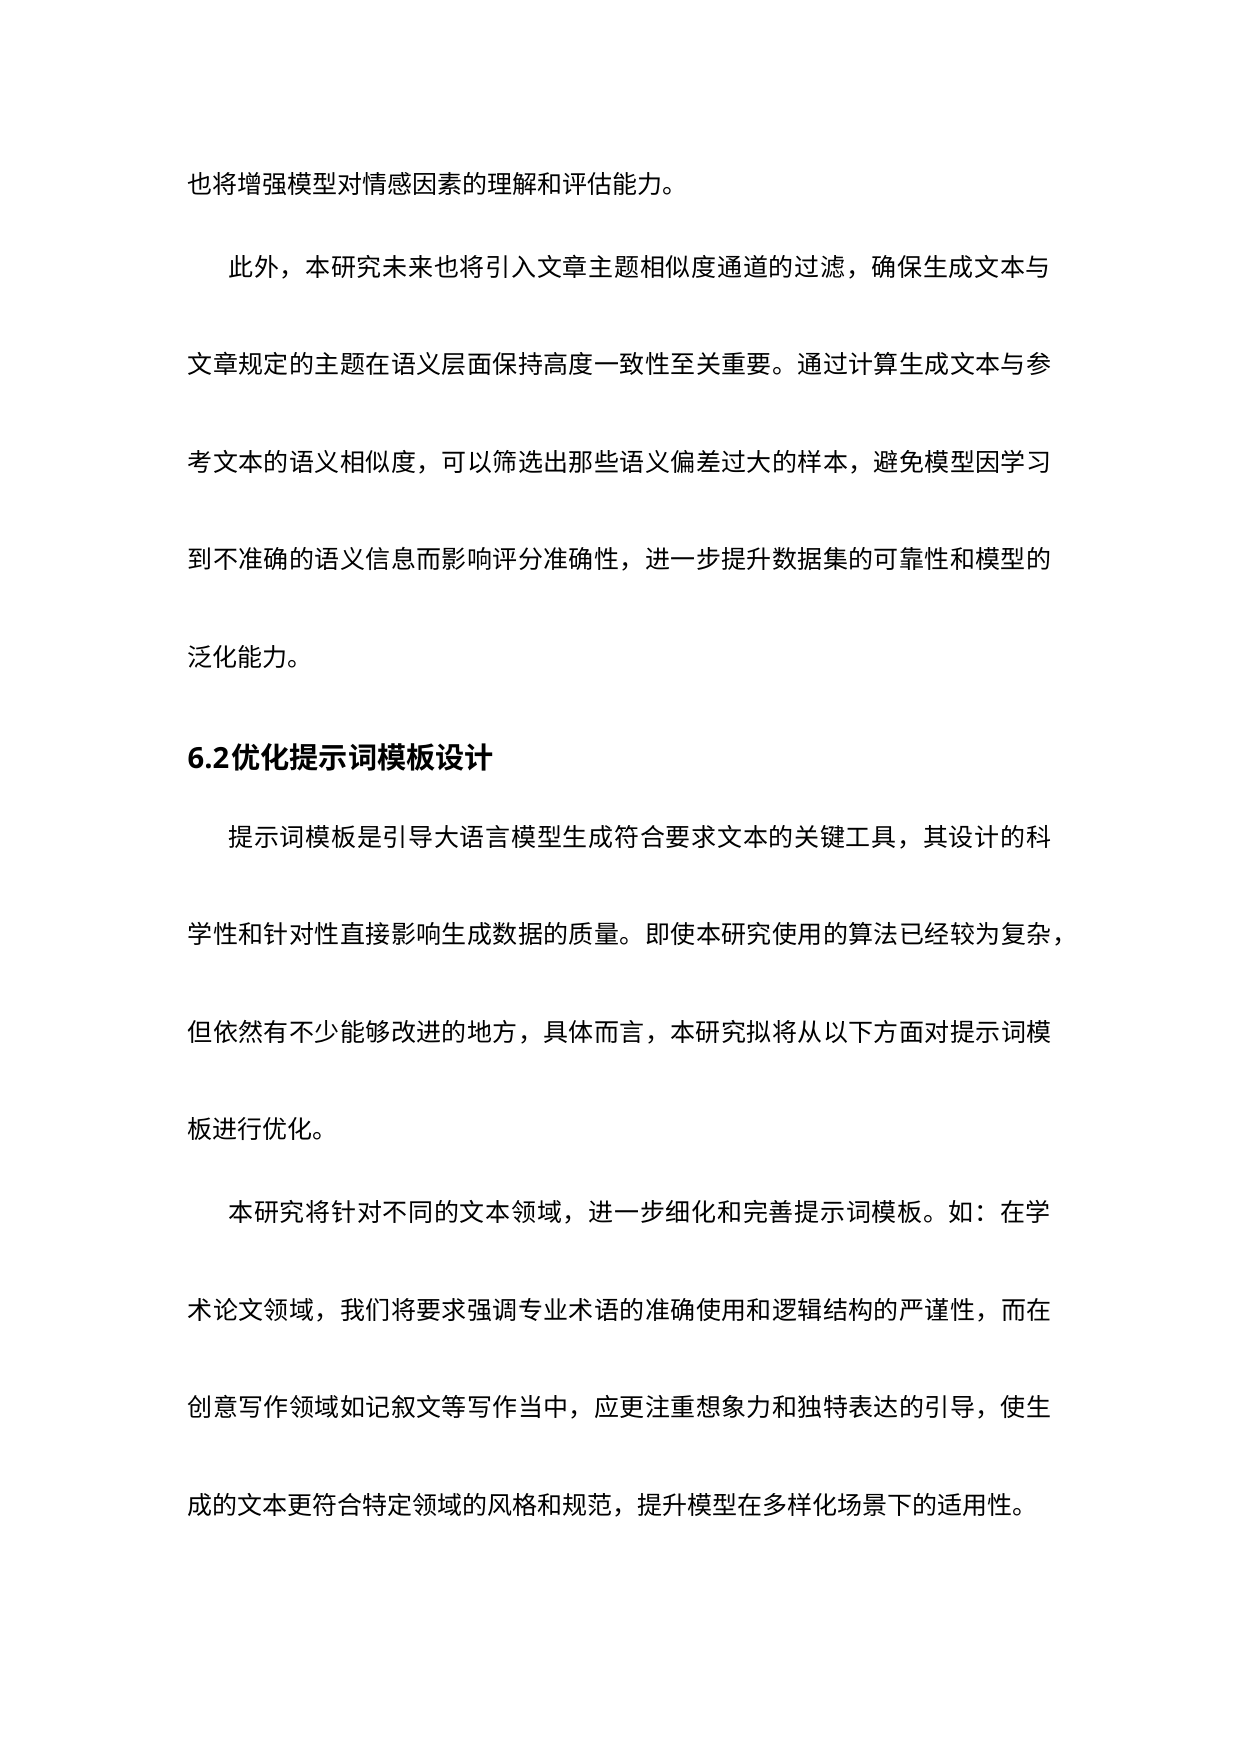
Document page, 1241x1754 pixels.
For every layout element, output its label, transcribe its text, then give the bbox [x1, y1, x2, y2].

text 本研究将针对不同的文本领域，进一步细化和完善提示词模板。如：在学术论文领域，我们将要求强调专业术语的准确使用和逻辑结构的严谨性，而在创意写作领域如记叙文等写作当中，应更注重想象力和独特表达的引导，使生成的文本更符合特定领域的风格和规范，提升模型在多样化场景下的适用性。 [187, 1178, 1053, 1536]
text 提示词模板是引导大语言模型生成符合要求文本的关键工具，其设计的科学性和针对性直接影响生成数据的质量。即使本研究使用的算法已经较为复杂，但依然有不少能够改进的地方，具体而言，本研究拟将从以下方面对提示词模板进行优化。 [187, 803, 1053, 1160]
text 此外，本研究未来也将引入文章主题相似度通道的过滤，确保生成文本与文章规定的主题在语义层面保持高度一致性至关重要。通过计算生成文本与参考文本的语义相似度，可以筛选出那些语义偏差过大的样本，避免模型因学习到不准确的语义信息而影响评分准确性，进一步提升数据集的可靠性和模型的泛化能力。 [187, 233, 1053, 688]
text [187, 150, 1053, 215]
subtitle 优化提示词模板设计 [187, 723, 1053, 788]
